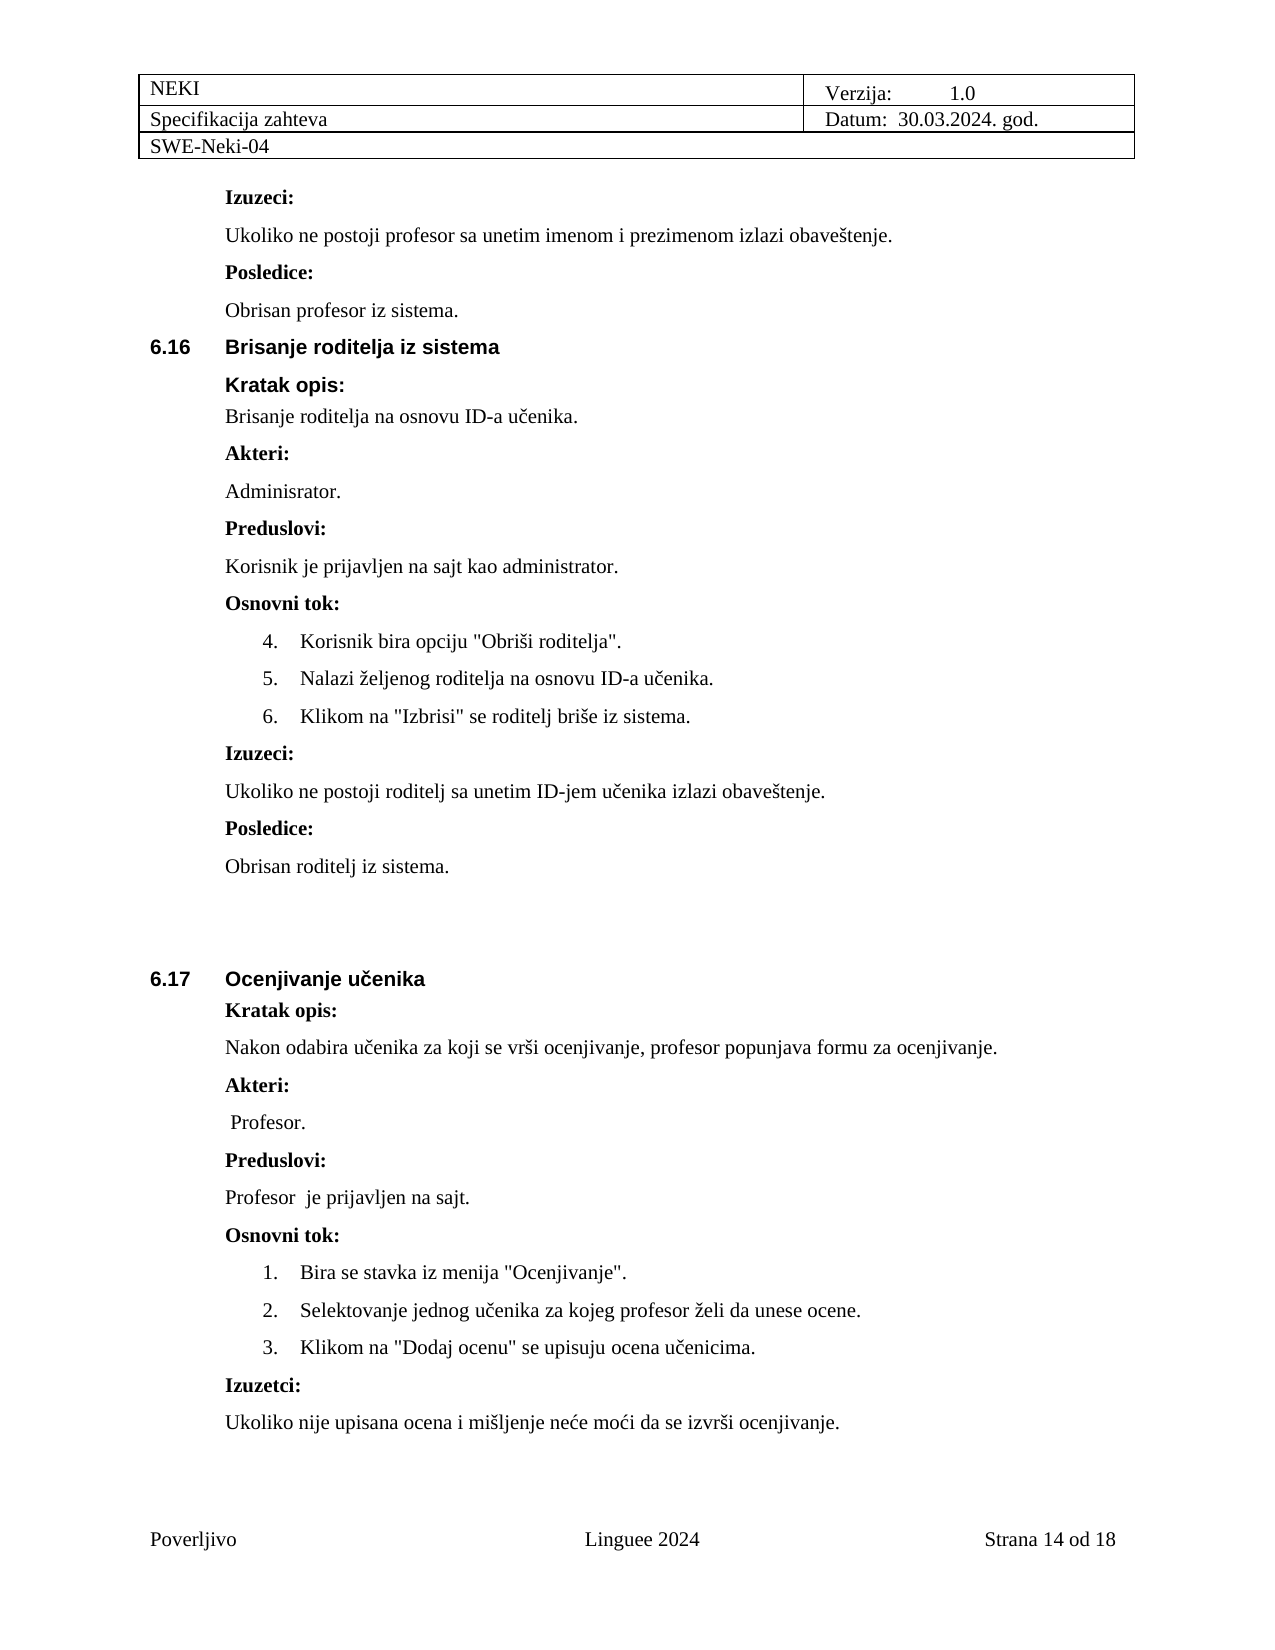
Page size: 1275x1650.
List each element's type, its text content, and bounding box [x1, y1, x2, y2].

list Nalazi željenog roditelja na osnovu ID-a učenika. [262, 665, 1125, 690]
text Obrisan profesor iz sistema. [225, 297, 1125, 322]
text Adminisrator. [225, 478, 1125, 503]
text Korisnik je prijavljen na sajt kao administrator. [225, 553, 1125, 578]
list Bira se stavka iz menija "Ocenjivanje". [262, 1259, 1125, 1284]
text Akteri: [225, 1072, 1125, 1097]
text Profesor je prijavljen na sajt. [225, 1184, 1125, 1209]
text Brisanje roditelja na osnovu ID-a učenika. [225, 403, 1125, 428]
subtitle Ocenjivanje učenika [150, 965, 1125, 990]
text Izuzetci: [225, 1372, 1125, 1397]
text Osnovni tok: [225, 590, 1125, 615]
text Ukoliko ne postoji profesor sa unetim imenom i prezimenom izlazi obaveštenje. [225, 222, 1125, 247]
text Posledice: [225, 259, 1125, 284]
text Kratak opis: [225, 997, 1125, 1022]
text Posledice: [225, 815, 1125, 840]
list Korisnik bira opciju "Obriši roditelja". [262, 628, 1125, 653]
text Izuzeci: [225, 184, 1125, 209]
text Nakon odabira učenika za koji se vrši ocenjivanje, profesor popunjava formu za ocenjivanje. [225, 1034, 1125, 1059]
text Profesor. [225, 1109, 1125, 1134]
text Preduslovi: [225, 515, 1125, 540]
list Klikom na "Dodaj ocenu" se upisuju ocena učenicima. [262, 1334, 1125, 1359]
list Selektovanje jednog učenika za kojeg profesor želi da unese ocene. [262, 1297, 1125, 1322]
text Ukoliko nije upisana ocena i mišljenje neće moći da se izvrši ocenjivanje. [225, 1409, 1125, 1434]
text Akteri: [225, 440, 1125, 465]
subtitle Kratak opis: [225, 372, 1125, 397]
list Klikom na "Izbrisi" se roditelj briše iz sistema. [262, 703, 1125, 728]
text Osnovni tok: [225, 1222, 1125, 1247]
text Preduslovi: [225, 1147, 1125, 1172]
text Obrisan roditelj iz sistema. [225, 853, 1125, 878]
subtitle Brisanje roditelja iz sistema [150, 334, 1125, 359]
text Ukoliko ne postoji roditelj sa unetim ID-jem učenika izlazi obaveštenje. [225, 778, 1125, 803]
text Izuzeci: [225, 740, 1125, 765]
